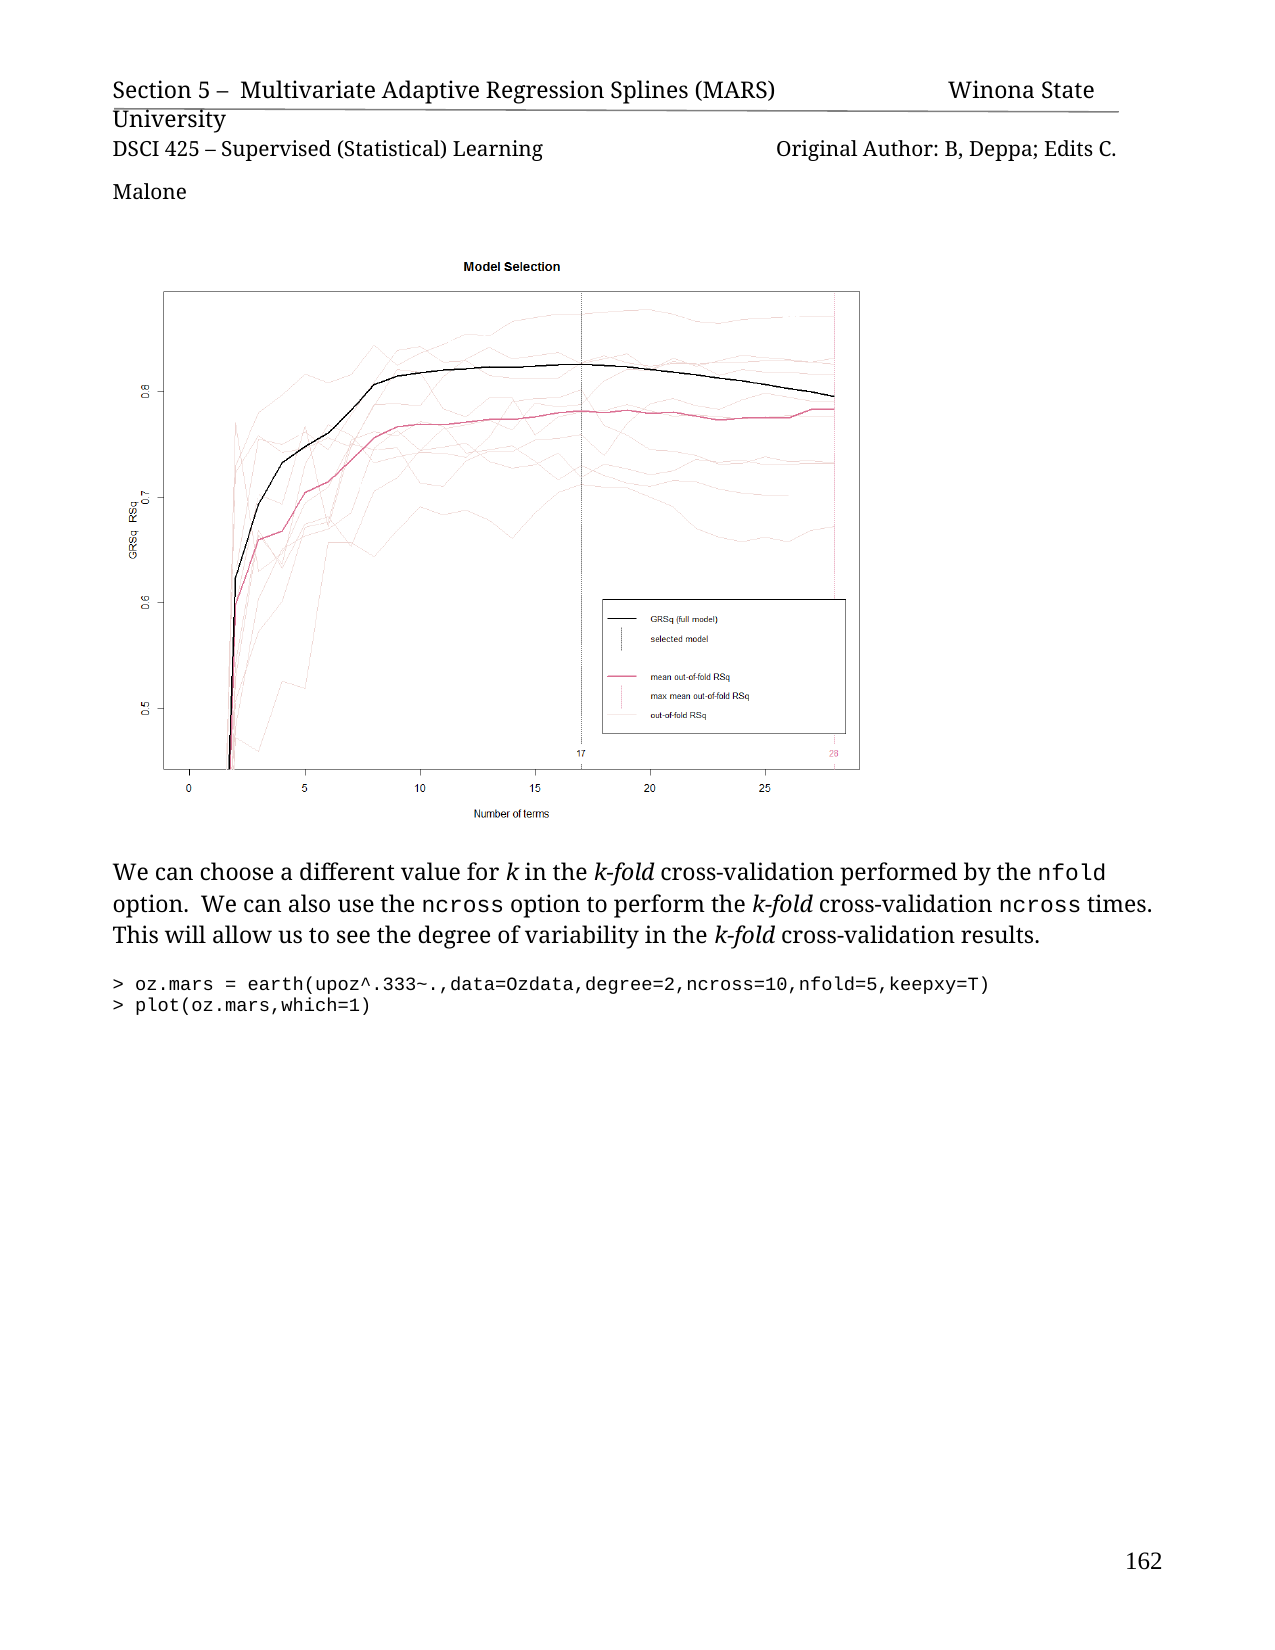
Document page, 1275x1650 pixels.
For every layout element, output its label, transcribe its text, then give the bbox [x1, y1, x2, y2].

text > plot(oz.mars,which=1) [112, 996, 1162, 1017]
text We can choose a different value for k in the k-fold cross-validation performed by the nfold option. We can also use the ncross option to perform the k-fold cross-validation ncross times. This will allow us to see the degree of variability in the k-fold cross-validation results. [112, 856, 1162, 950]
picture [112, 240, 886, 833]
text > oz.mars = earth(upoz^.333~.,data=Ozdata,degree=2,ncross=10,nfold=5,keepxy=T) [112, 974, 1162, 996]
